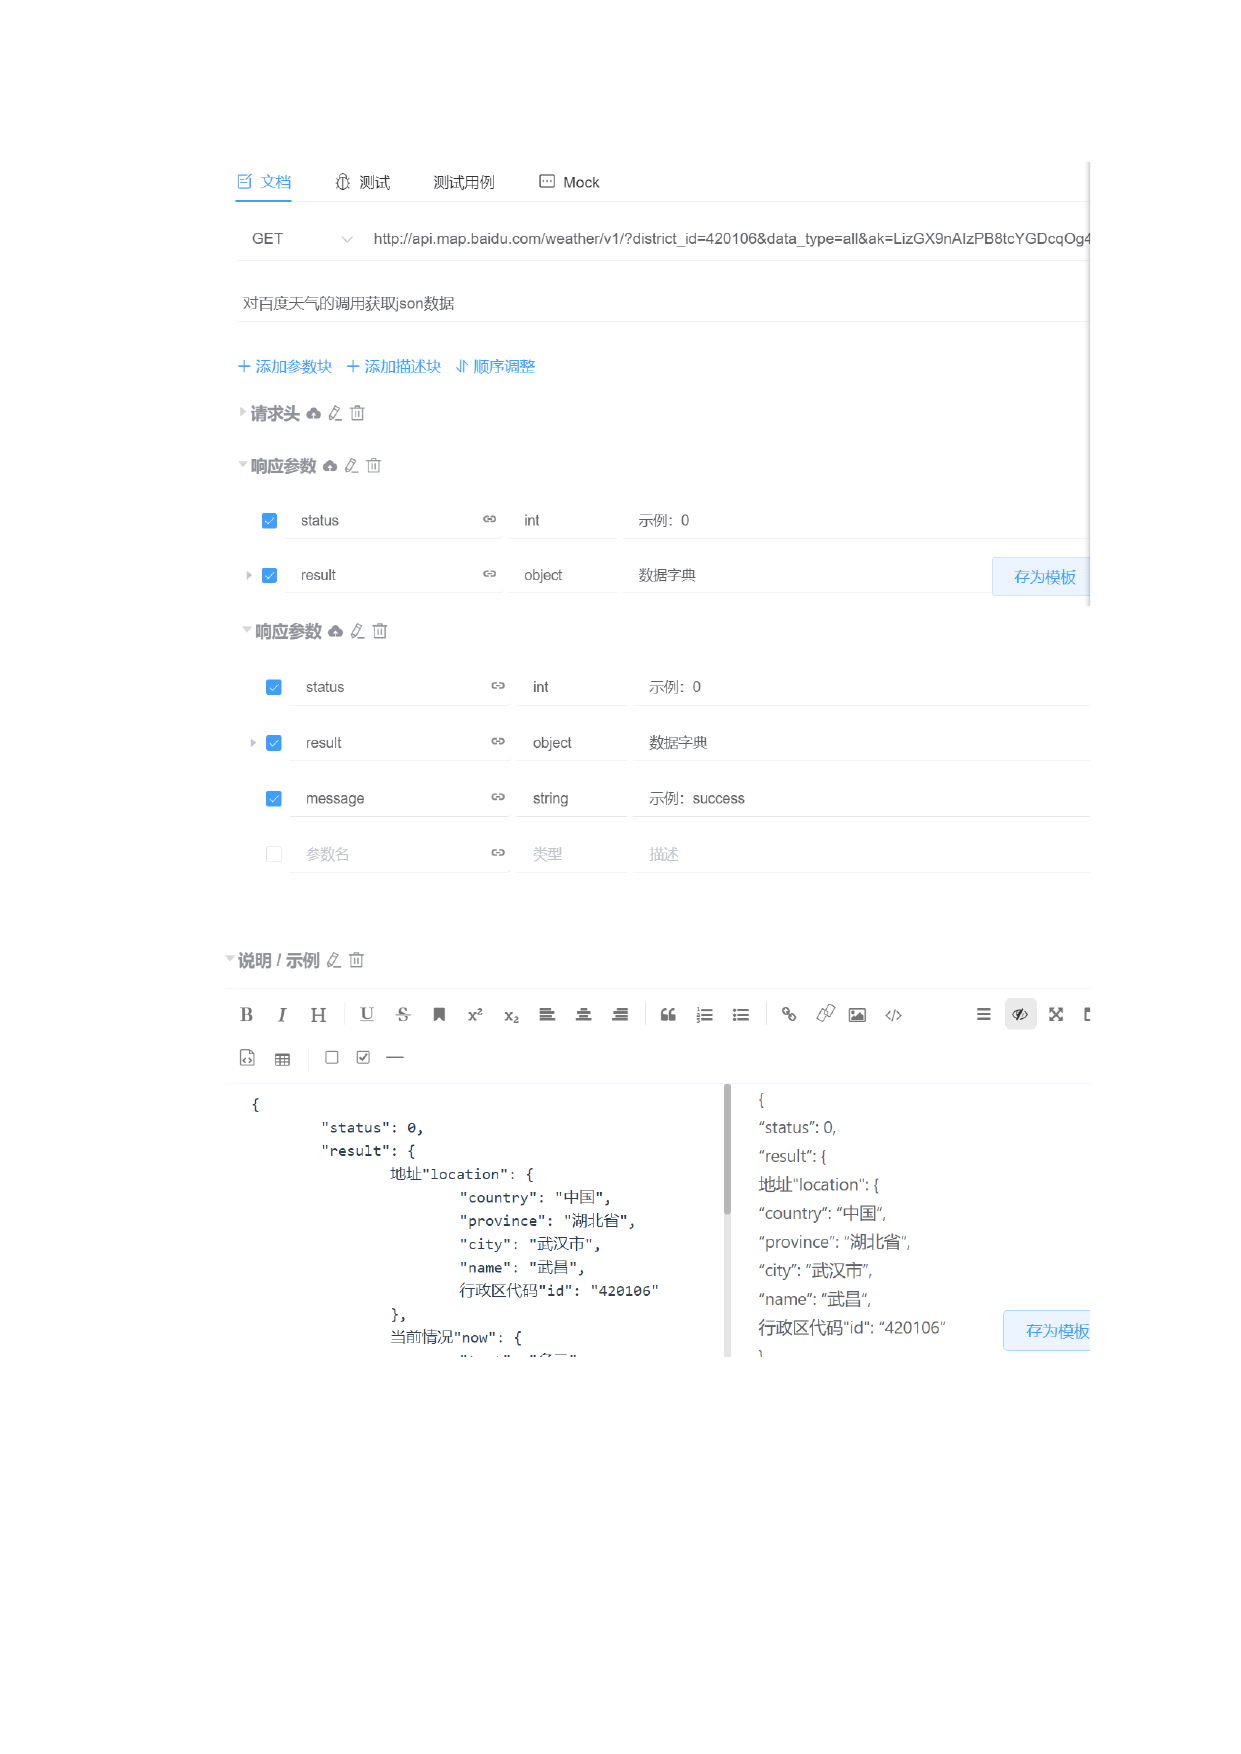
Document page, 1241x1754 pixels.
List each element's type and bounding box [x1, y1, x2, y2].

picture [225, 942, 1091, 1367]
picture [225, 162, 1091, 606]
picture [225, 617, 1091, 916]
